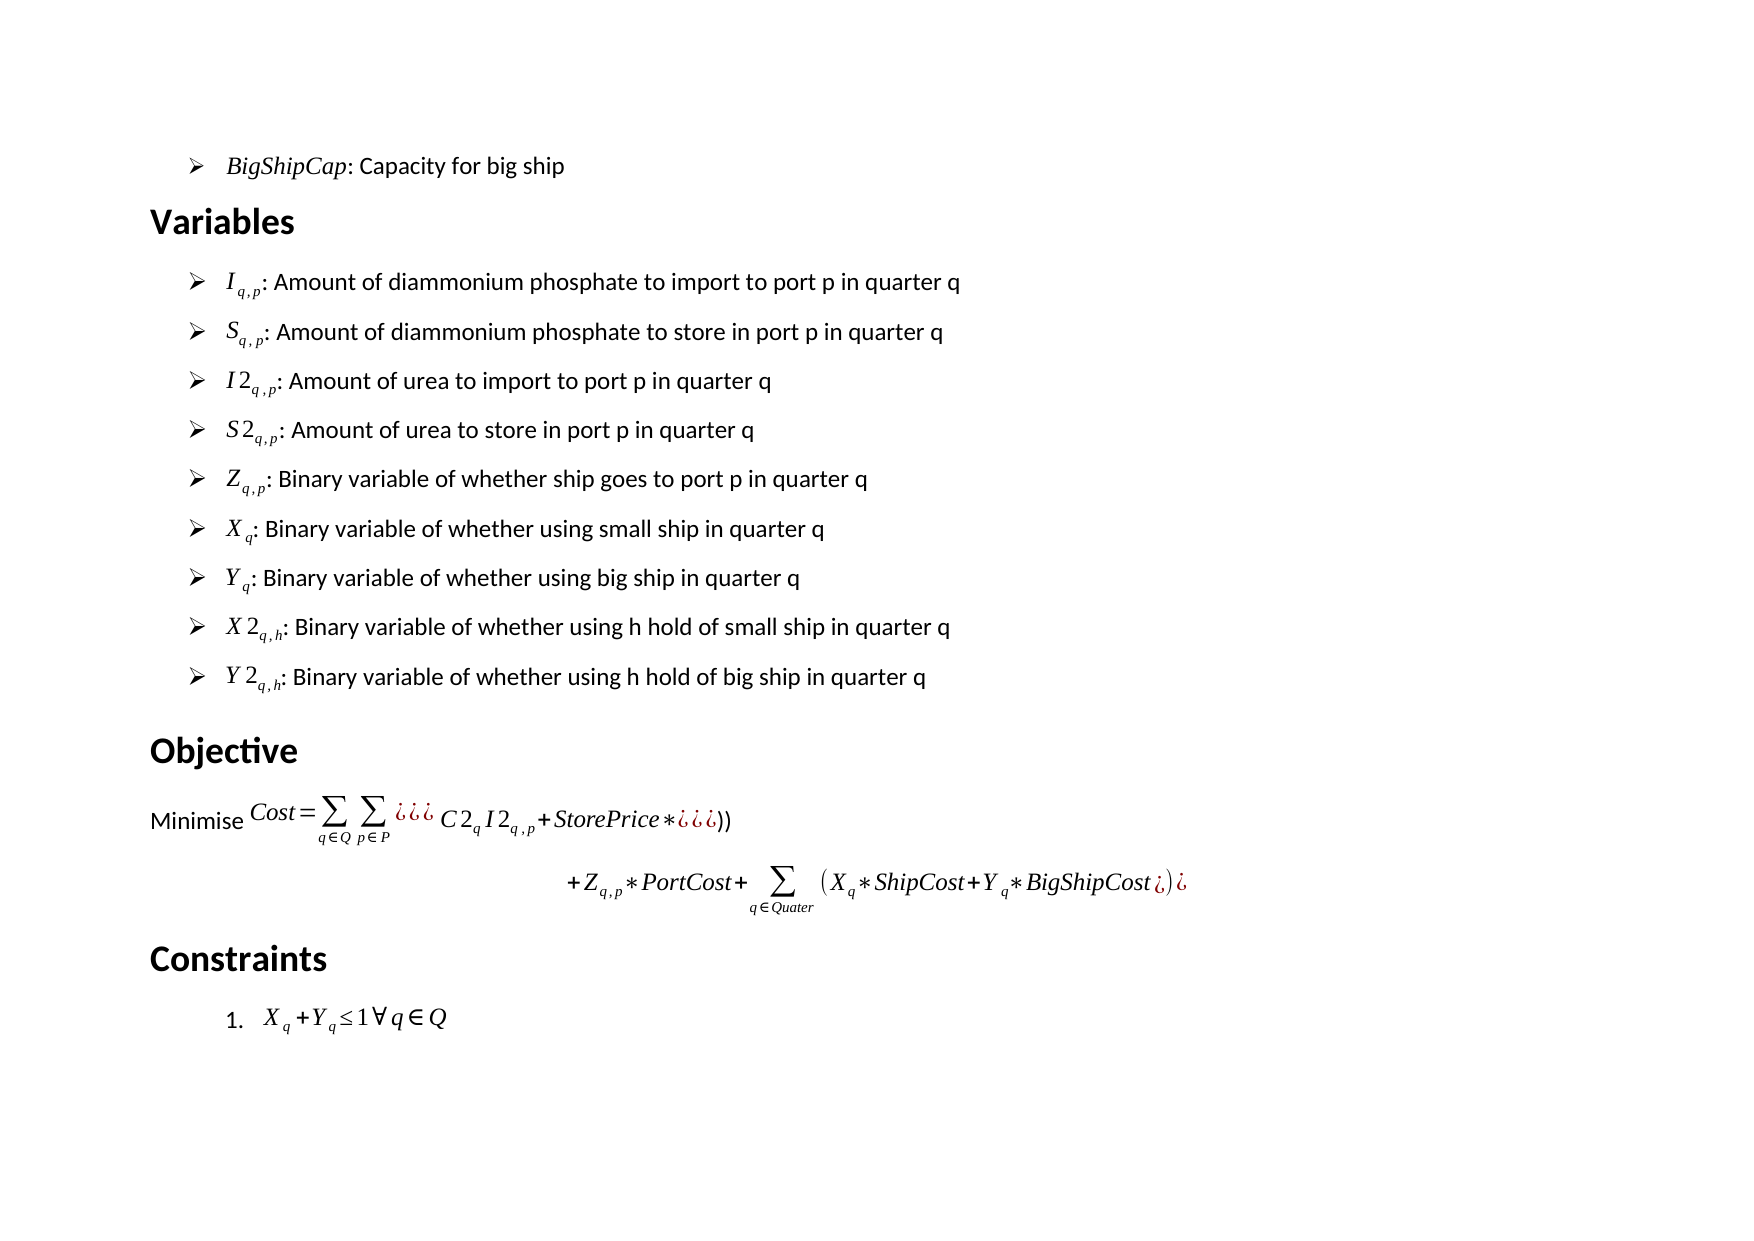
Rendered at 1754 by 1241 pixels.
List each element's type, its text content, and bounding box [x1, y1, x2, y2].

text Variables [150, 198, 1604, 244]
list : Binary variable of whether using small ship in quarter q [187, 513, 1604, 547]
text Constraints [150, 935, 1604, 981]
list : Amount of diammonium phosphate to store in port p in quarter q [187, 316, 1604, 350]
text Objective [150, 727, 1604, 772]
list : Binary variable of whether using h hold of small ship in quarter q [187, 611, 1604, 646]
list : Binary variable of whether using h hold of big ship in quarter q [187, 661, 1604, 695]
list : Binary variable of whether ship goes to port p in quarter q [187, 464, 1604, 498]
list : Amount of diammonium phosphate to import to port p in quarter q [187, 267, 1604, 301]
list : Amount of urea to store in port p in quarter q [187, 414, 1604, 448]
list : Binary variable of whether using big ship in quarter q [187, 562, 1604, 596]
text Minimise )) [150, 795, 1604, 846]
list : Amount of urea to import to port p in quarter q [187, 365, 1604, 399]
list : Capacity for big ship [187, 150, 1604, 183]
